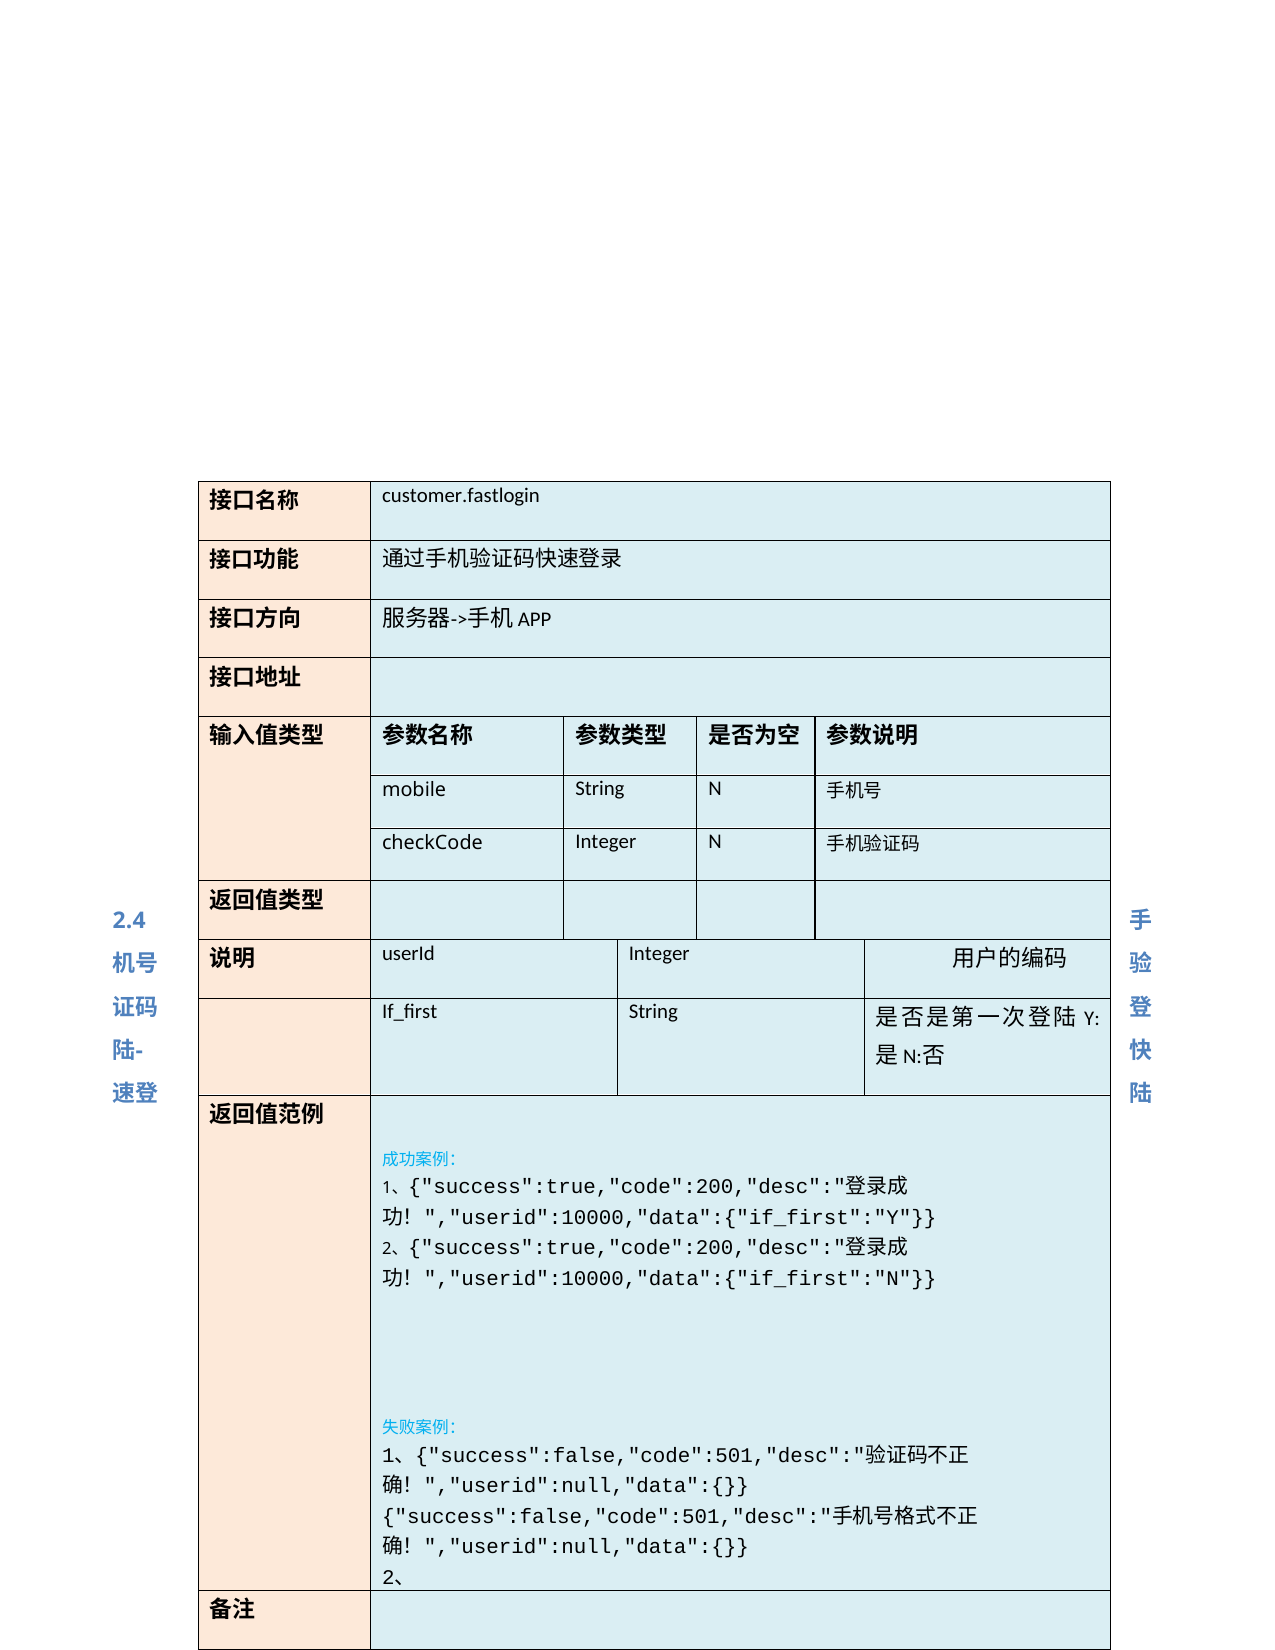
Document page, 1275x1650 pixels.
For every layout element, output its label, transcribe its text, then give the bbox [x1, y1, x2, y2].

table_cell [199, 999, 370, 1094]
table_cell 手机号 [816, 776, 1110, 827]
table_cell 参数类型 [564, 717, 696, 774]
table_cell 接口方向 [199, 600, 370, 657]
table_cell String [618, 999, 864, 1094]
table_cell 接口功能 [199, 541, 370, 599]
table_cell 服务器->手机APP [371, 600, 1110, 657]
table_cell 是否为空 [697, 717, 814, 774]
table_cell [816, 881, 1110, 939]
table_cell 接口地址 [199, 658, 370, 716]
subtitle 2.4手机号验证码登陆-快速登陆 [112, 900, 198, 1110]
table_cell 返回值类型 [199, 881, 370, 939]
table_cell N [697, 829, 814, 880]
table_cell 说明 [199, 940, 370, 998]
table_header 接口名称 [199, 482, 370, 540]
table_cell checkCode [371, 829, 563, 880]
table_cell 用户的编码 [865, 940, 1110, 998]
table_cell 返回值范例 [199, 1096, 370, 1590]
table_cell [564, 881, 696, 939]
table_cell 参数名称 [371, 717, 563, 774]
table_cell 是否是第一次登陆Y:是N:否 [865, 999, 1110, 1094]
table_cell mobile [371, 776, 563, 827]
table_cell [371, 658, 1110, 716]
subtitle 2.4手机号验证码登陆-快速登陆 [1111, 900, 1162, 1110]
table_cell 成功案例： 1、{"success":true,"code":200,"desc":"登录成功！","userid":10000,"data":{"if_first":"Y"}} 2、{"success":true,"code":200,"desc":"登录成功！","userid":10000,"data":{"if_first":"N"}} 失败案例： {"success":false,"code":501,"desc":"验证码不正确！","userid":null,"data":{}} {"success":false,"code":501,"desc":"手机号格式不正确！","userid":null,"data":{}} [371, 1096, 1110, 1590]
table_cell [697, 881, 814, 939]
table_cell 手机验证码 [816, 829, 1110, 880]
table_cell N [697, 776, 814, 827]
table_cell If_first [371, 999, 617, 1094]
table_cell [371, 1591, 1110, 1649]
table_cell String [564, 776, 696, 827]
table_cell [371, 881, 563, 939]
table_cell Integer [618, 940, 864, 998]
table_cell 通过手机验证码快速登录 [371, 541, 1110, 599]
table_cell 输入值类型 [199, 717, 370, 880]
table_cell 参数说明 [816, 717, 1110, 774]
table_header customer.fastlogin [371, 482, 1110, 540]
table_cell userId [371, 940, 617, 998]
table_cell Integer [564, 829, 696, 880]
table_cell 备注 [199, 1591, 370, 1649]
